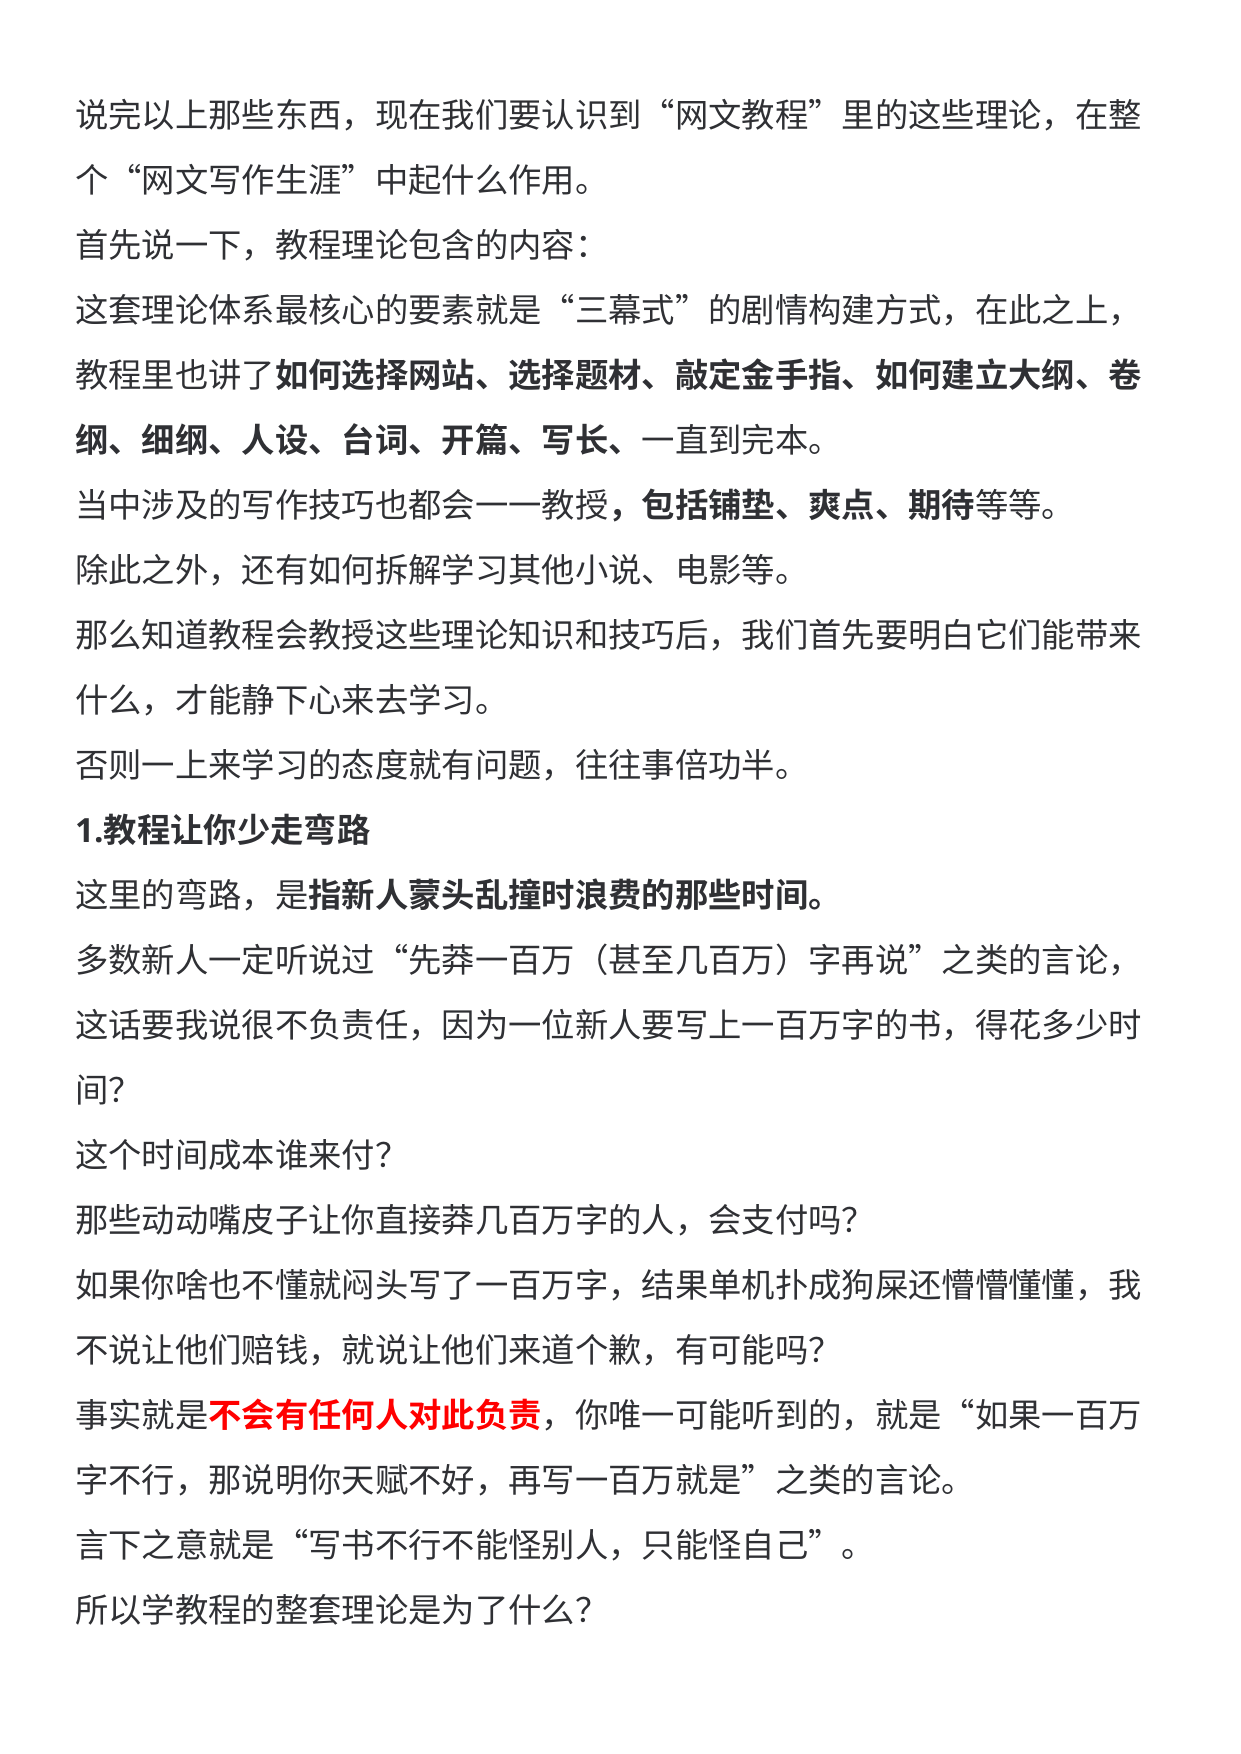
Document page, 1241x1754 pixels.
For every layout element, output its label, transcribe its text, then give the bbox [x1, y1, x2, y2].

text 这个时间成本谁来付？ [75, 1121, 1165, 1186]
text 1.教程让你少走弯路 [75, 796, 1165, 861]
text 说完以上那些东西，现在我们要认识到“网文教程”里的这些理论，在整个“网文写作生涯”中起什么作用。 [75, 81, 1165, 211]
text 那些动动嘴皮子让你直接莽几百万字的人，会支付吗？ [75, 1186, 1165, 1251]
text 首先说一下，教程理论包含的内容： [75, 211, 1165, 276]
text 如果你啥也不懂就闷头写了一百万字，结果单机扑成狗屎还懵懵懂懂，我不说让他们赔钱，就说让他们来道个歉，有可能吗？ [75, 1251, 1165, 1381]
text 这套理论体系最核心的要素就是“三幕式”的剧情构建方式，在此之上，教程里也讲了如何选择网站、选择题材、敲定金手指、如何建立大纲、卷纲、细纲、人设、台词、开篇、写长、一直到完本。 [75, 276, 1165, 471]
text 事实就是不会有任何人对此负责，你唯一可能听到的，就是“如果一百万字不行，那说明你天赋不好，再写一百万就是”之类的言论。 [75, 1381, 1165, 1511]
text 多数新人一定听说过“先莽一百万（甚至几百万）字再说”之类的言论，这话要我说很不负责任，因为一位新人要写上一百万字的书，得花多少时间？ [75, 926, 1165, 1121]
text 所以学教程的整套理论是为了什么？ [75, 1576, 1165, 1641]
text 否则一上来学习的态度就有问题，往往事倍功半。 [75, 731, 1165, 796]
text 除此之外，还有如何拆解学习其他小说、电影等。 [75, 536, 1165, 601]
text 那么知道教程会教授这些理论知识和技巧后，我们首先要明白它们能带来什么，才能静下心来去学习。 [75, 601, 1165, 731]
text 当中涉及的写作技巧也都会一一教授，包括铺垫、爽点、期待等等。 [75, 471, 1165, 536]
text 这里的弯路，是指新人蒙头乱撞时浪费的那些时间。 [75, 861, 1165, 926]
text 言下之意就是“写书不行不能怪别人，只能怪自己”。 [75, 1511, 1165, 1576]
